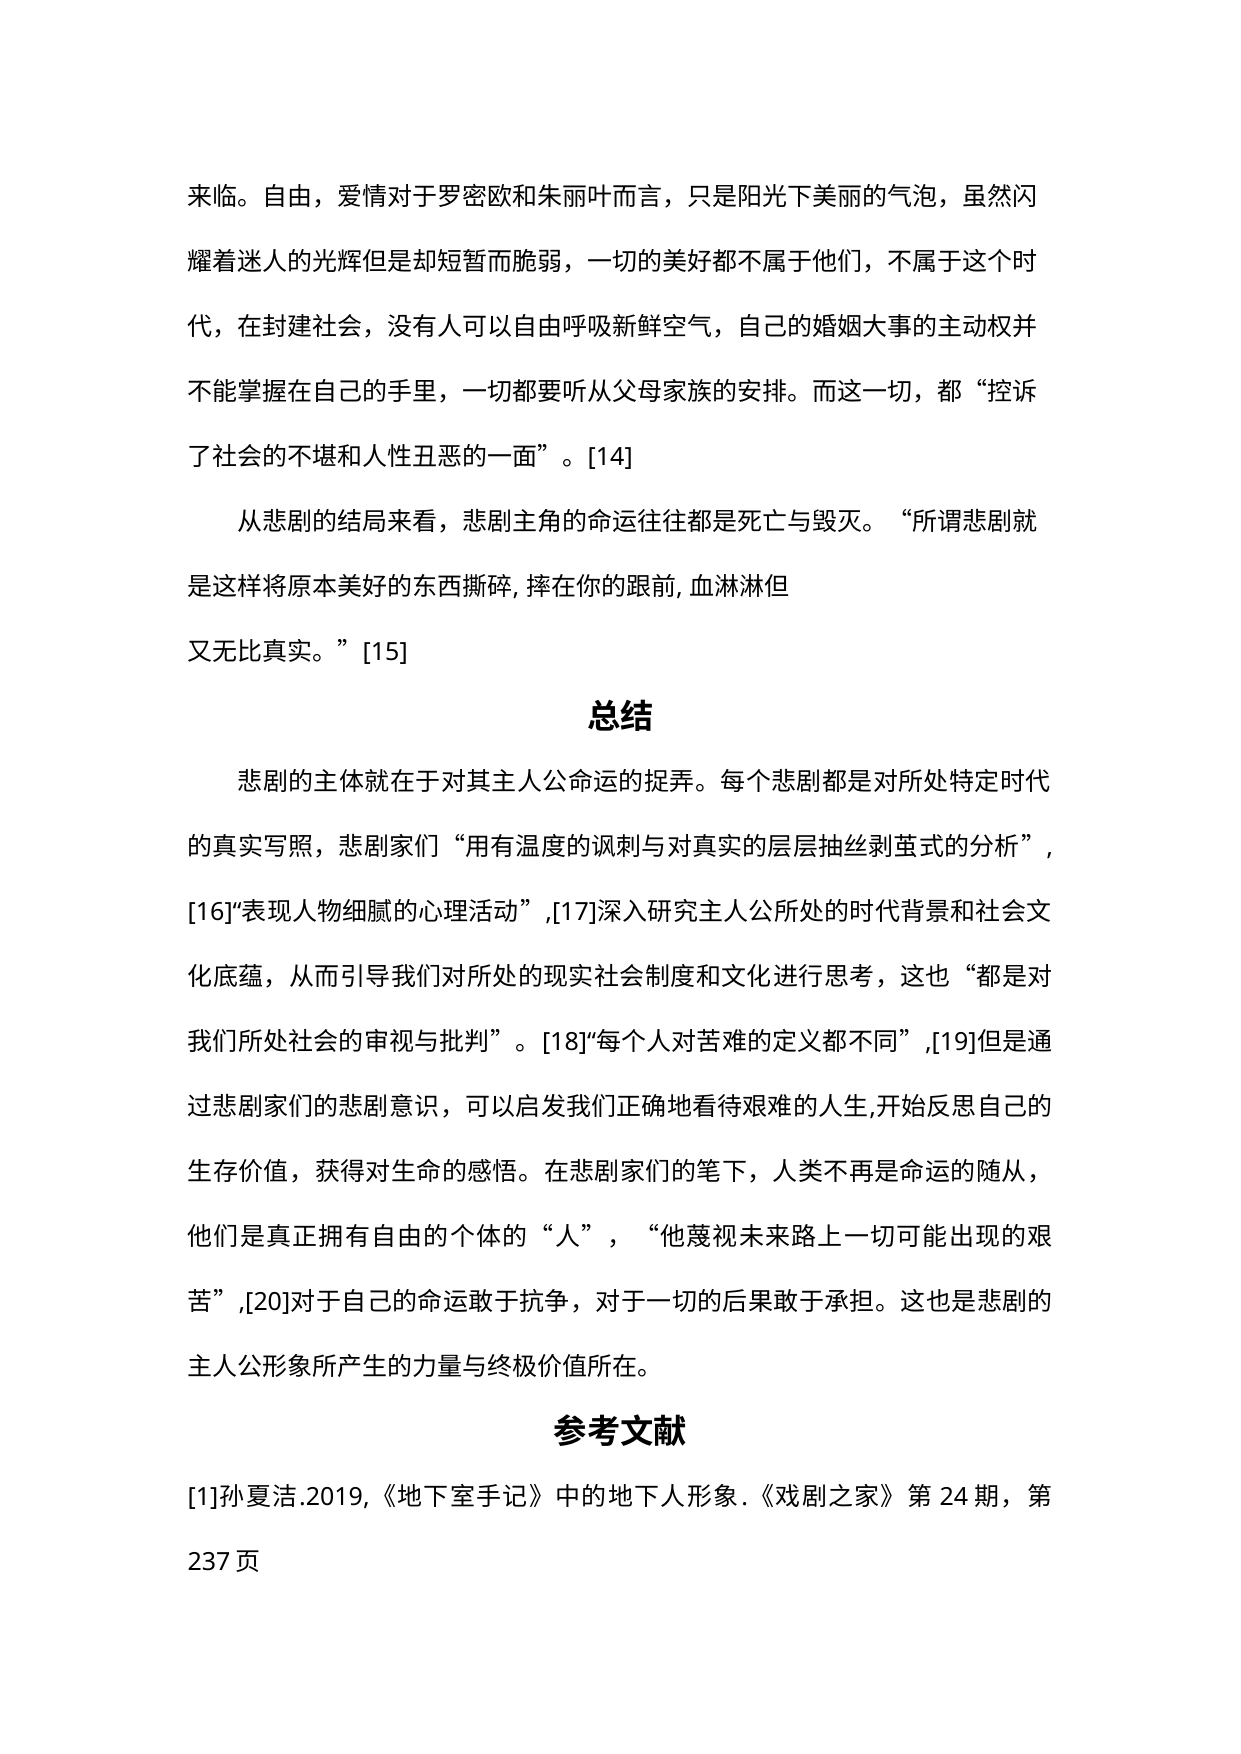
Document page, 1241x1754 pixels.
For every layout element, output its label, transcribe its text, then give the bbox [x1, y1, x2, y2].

text 又无比真实。”[15] [187, 617, 1053, 682]
text 悲剧的主体就在于对其主人公命运的捉弄。每个悲剧都是对所处特定时代的真实写照，悲剧家们“用有温度的讽刺与对真实的层层抽丝剥茧式的分析”,[16]“表现人物细腻的心理活动”,[17]深入研究主人公所处的时代背景和社会文化底蕴，从而引导我们对所处的现实社会制度和文化进行思考，这也“都是对我们所处社会的审视与批判”。[18]“每个人对苦难的定义都不同”,[19]但是通过悲剧家们的悲剧意识，可以启发我们正确地看待艰难的人生,开始反思自己的生存价值，获得对生命的感悟。在悲剧家们的笔下，人类不再是命运的随从，他们是真正拥有自由的个体的“人”，“他蔑视未来路上一切可能出现的艰苦”,[20]对于自己的命运敢于抗争，对于一切的后果敢于承担。这也是悲剧的主人公形象所产生的力量与终极价值所在。 [187, 747, 1053, 1397]
text 从悲剧的结局来看，悲剧主角的命运往往都是死亡与毁灭。“所谓悲剧就是这样将原本美好的东西撕碎, 摔在你的跟前, 血淋淋但 [187, 487, 1053, 617]
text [187, 162, 1053, 487]
list 总结 [187, 682, 1053, 747]
text 参考文献 [187, 1397, 1053, 1462]
text [1]孙夏洁.2019,《地下室手记》中的地下人形象.《戏剧之家》第24期，第237页 [187, 1462, 1053, 1592]
